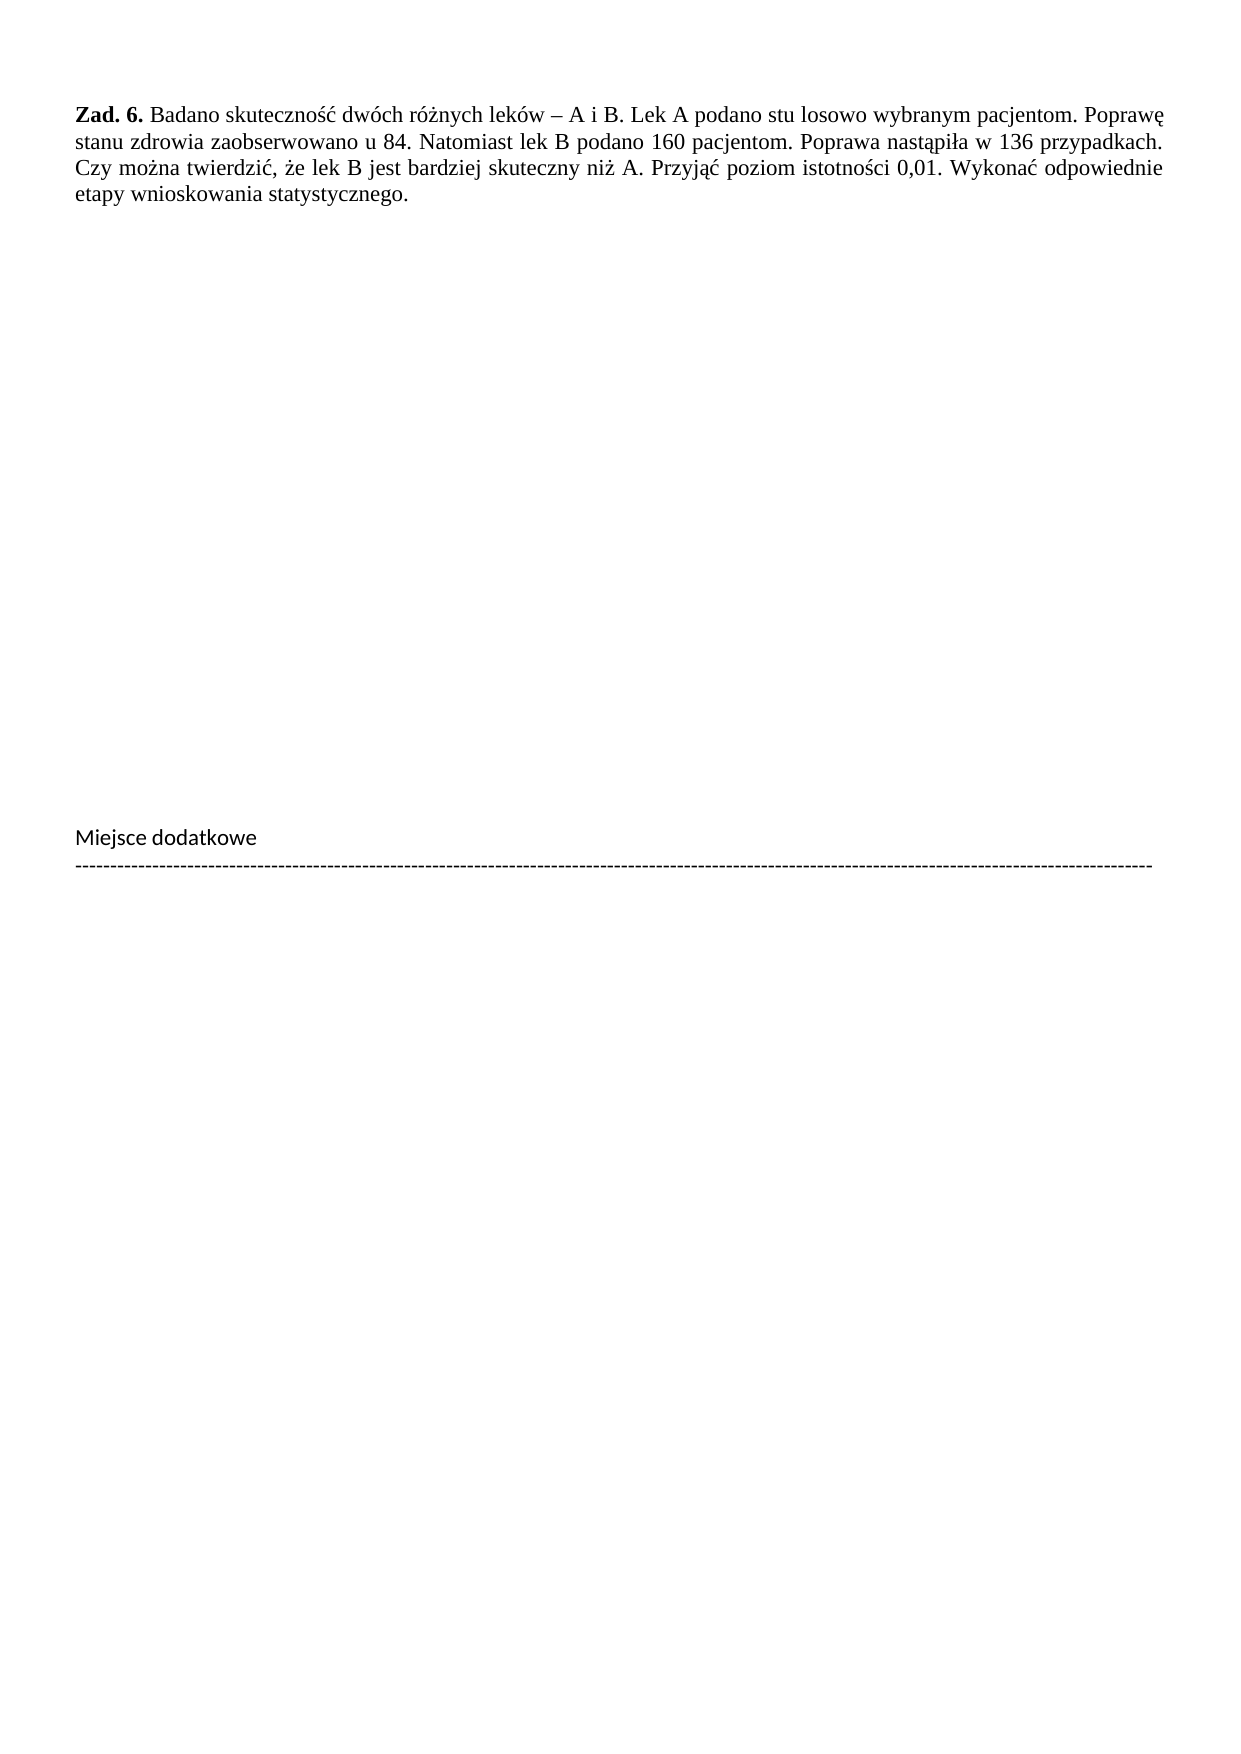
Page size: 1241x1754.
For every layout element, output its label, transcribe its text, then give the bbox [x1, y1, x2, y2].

text ---------------------------------------------------------------------------------------------------------------------------------------------------------- [75, 851, 1165, 879]
text Miejsce dodatkowe [75, 823, 1165, 851]
text Zad. 6. Badano skuteczność dwóch różnych leków – A i B. Lek A podano stu losowo wybranym pacjentom. Poprawę stanu zdrowia zaobserwowano u 84. Natomiast lek B podano 160 pacjentom. Poprawa nastąpiła w 136 przypadkach. Czy można twierdzić, że lek B jest bardziej skuteczny niż A. Przyjąć poziom istotności 0,01. Wykonać odpowiednie etapy wnioskowania statystycznego. [75, 101, 1165, 207]
